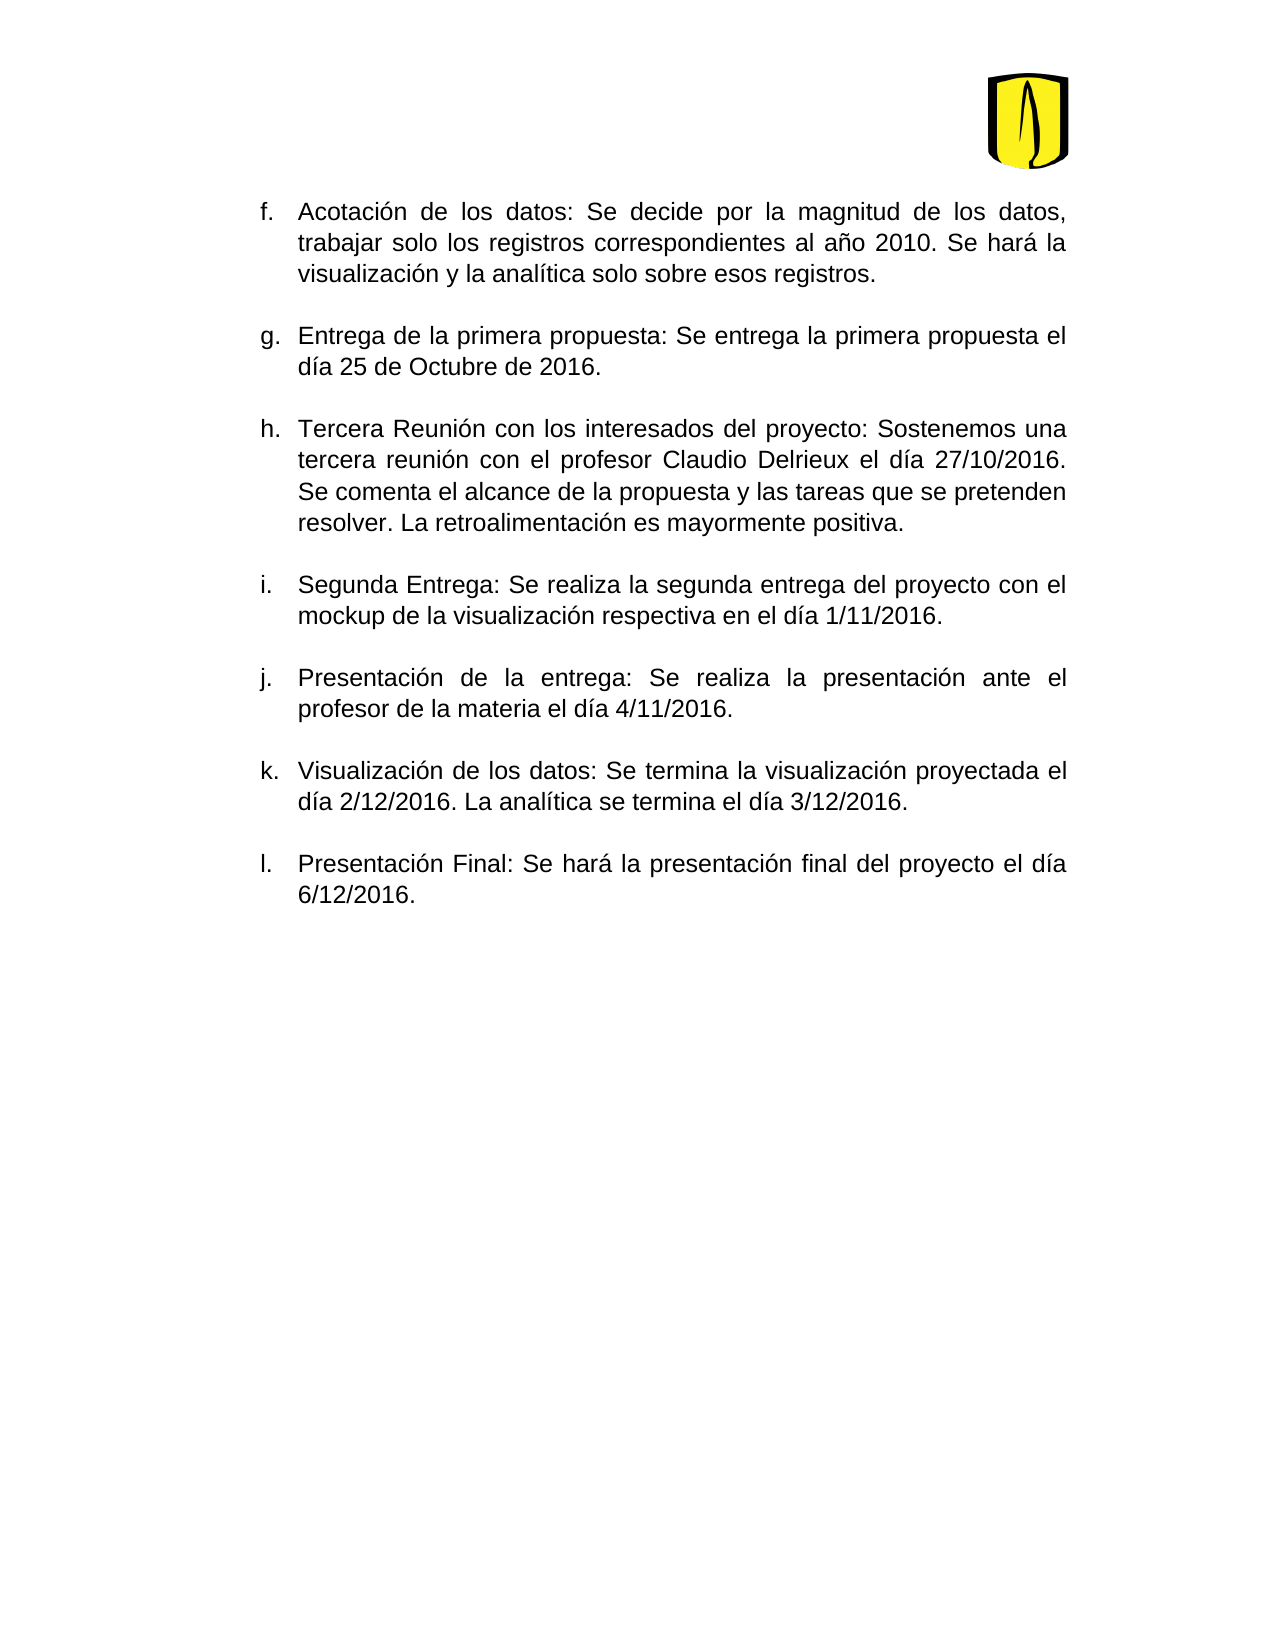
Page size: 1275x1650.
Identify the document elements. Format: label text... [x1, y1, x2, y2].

list Tercera Reunión con los interesados del proyecto: Sostenemos una tercera reunión con el profesor Claudio Delrieux el día 27/10/2016. Se comenta el alcance de la propuesta y las tareas que se pretenden resolver. La retroalimentación es mayormente positiva. [260, 414, 1068, 536]
picture [988, 73, 1069, 169]
list Visualización de los datos: Se termina la visualización proyectada el día 2/12/2016. La analítica se termina el día 3/12/2016. [260, 756, 1068, 816]
list Presentación Final: Se hará la presentación final del proyecto el día 6/12/2016. [260, 849, 1068, 909]
list Entrega de la primera propuesta: Se entrega la primera propuesta el día 25 de Octubre de 2016. [260, 321, 1068, 381]
list Segunda Entrega: Se realiza la segunda entrega del proyecto con el mockup de la visualización respectiva en el día 1/11/2016. [260, 569, 1068, 629]
list Presentación de la entrega: Se realiza la presentación ante el profesor de la materia el día 4/11/2016. [260, 663, 1068, 722]
list Acotación de los datos: Se decide por la magnitud de los datos, trabajar solo los registros correspondientes al año 2010. Se hará la visualización y la analítica solo sobre esos registros. [260, 197, 1068, 288]
